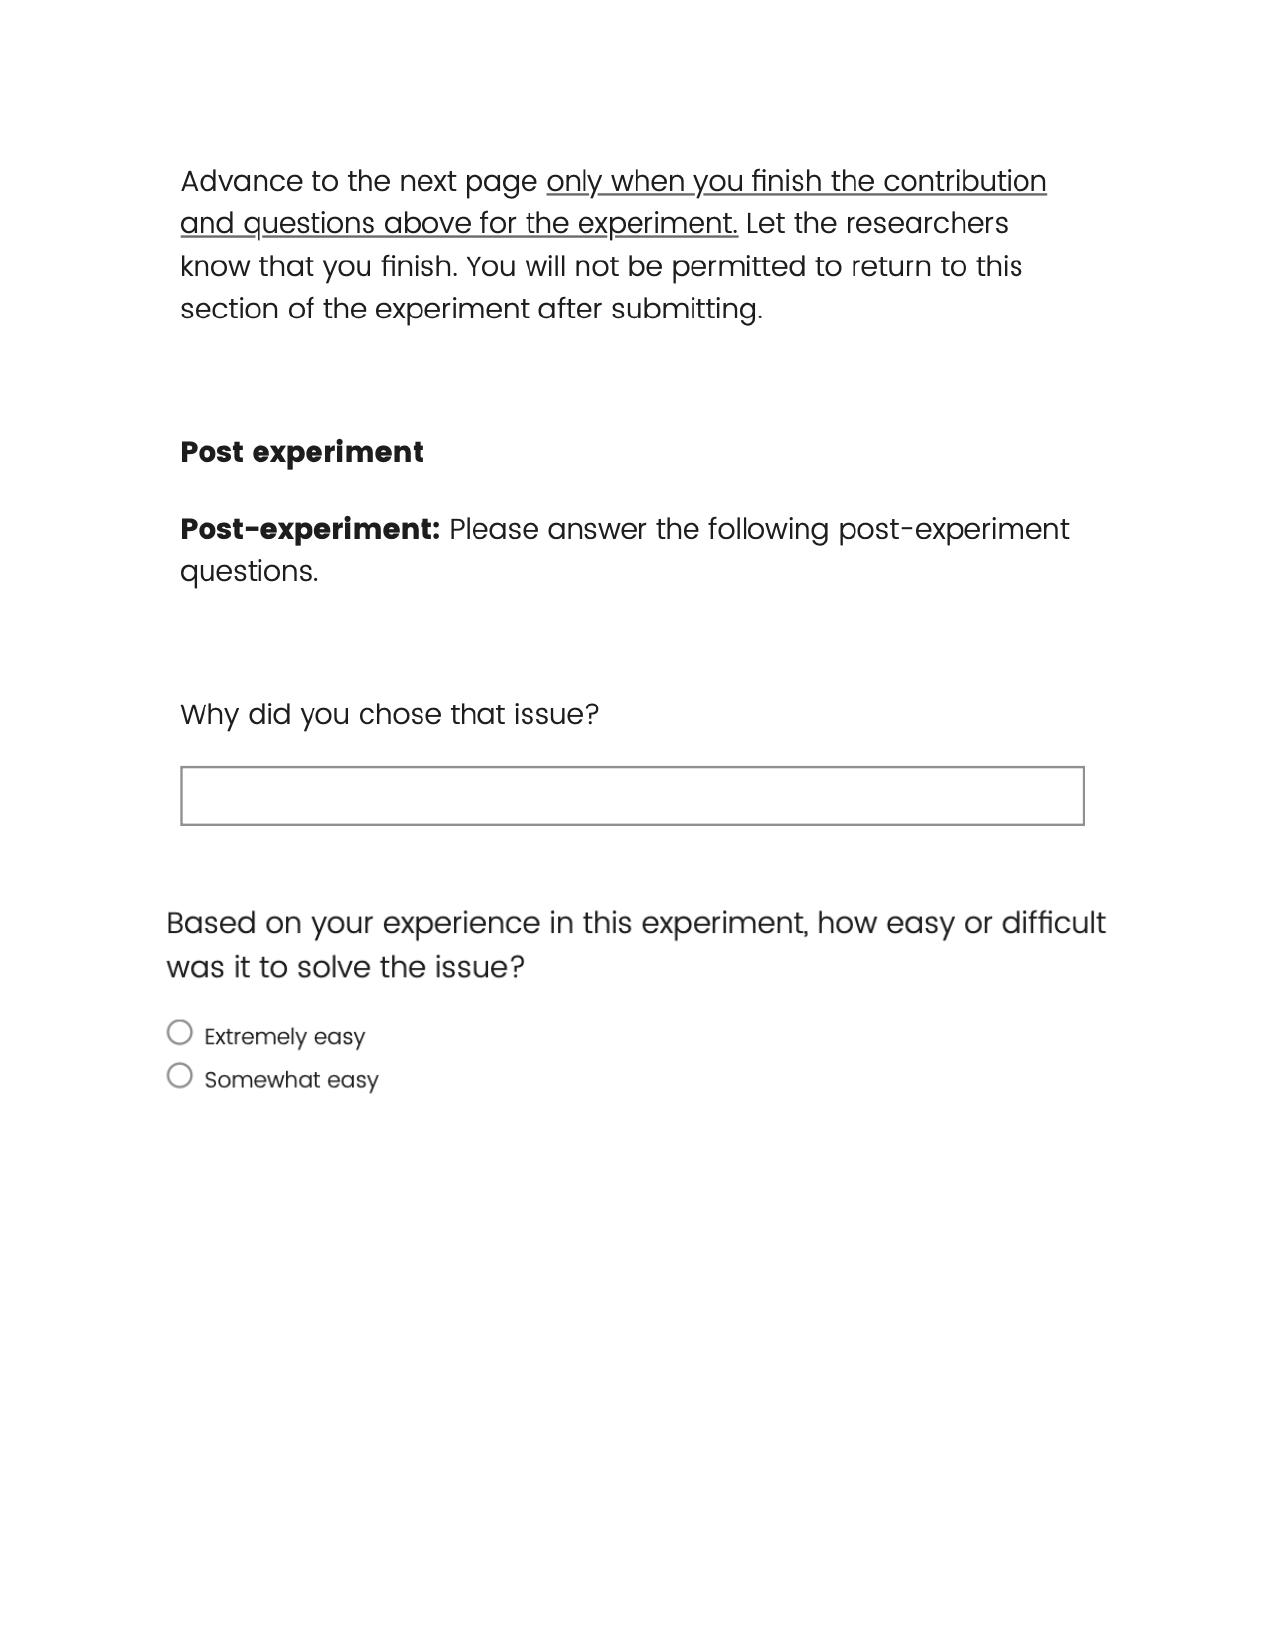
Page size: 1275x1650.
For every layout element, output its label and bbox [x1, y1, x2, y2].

picture [150, 150, 1125, 874]
picture [150, 895, 1125, 1104]
